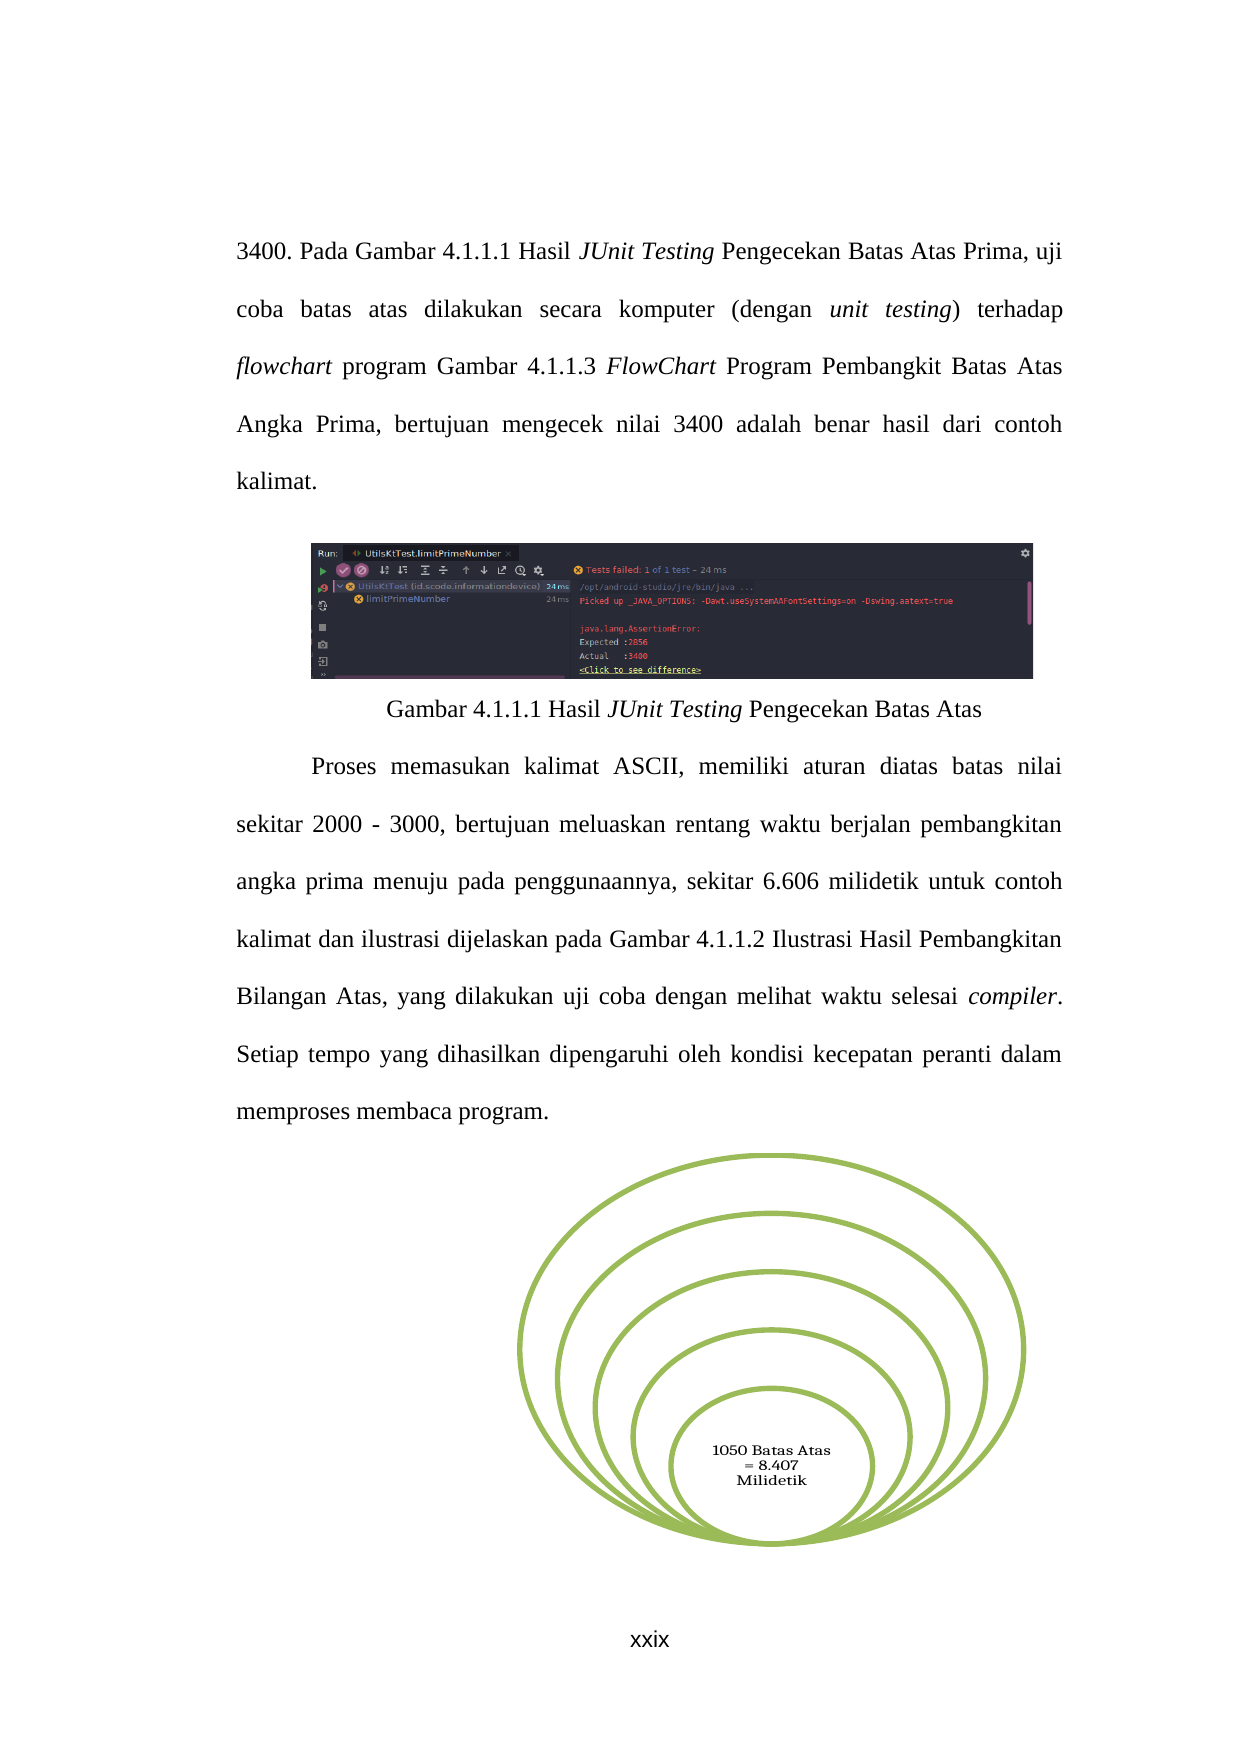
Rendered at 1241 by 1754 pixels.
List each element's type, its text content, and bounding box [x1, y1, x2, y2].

text Proses memasukan kalimat ASCII, memiliki aturan diatas batas nilai sekitar 2000 - 3000, bertujuan meluaskan rentang waktu berjalan pembangkitan angka prima menuju pada penggunaannya, sekitar 6.606 milidetik untuk contoh kalimat dan ilustrasi dijelaskan pada Gambar 4.1.1.2 Ilustrasi Hasil Pembangkitan Bilangan Atas, yang dilakukan uji coba dengan melihat waktu selesai compiler. Setiap tempo yang dihasilkan dipengaruhi oleh kondisi kecepatan peranti dalam memproses membaca program. [236, 751, 1063, 1125]
text Gambar 4.1.1.1 Hasil JUnit Testing Pengecekan Batas Atas [311, 695, 1063, 723]
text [236, 236, 1063, 495]
picture [311, 543, 1034, 679]
